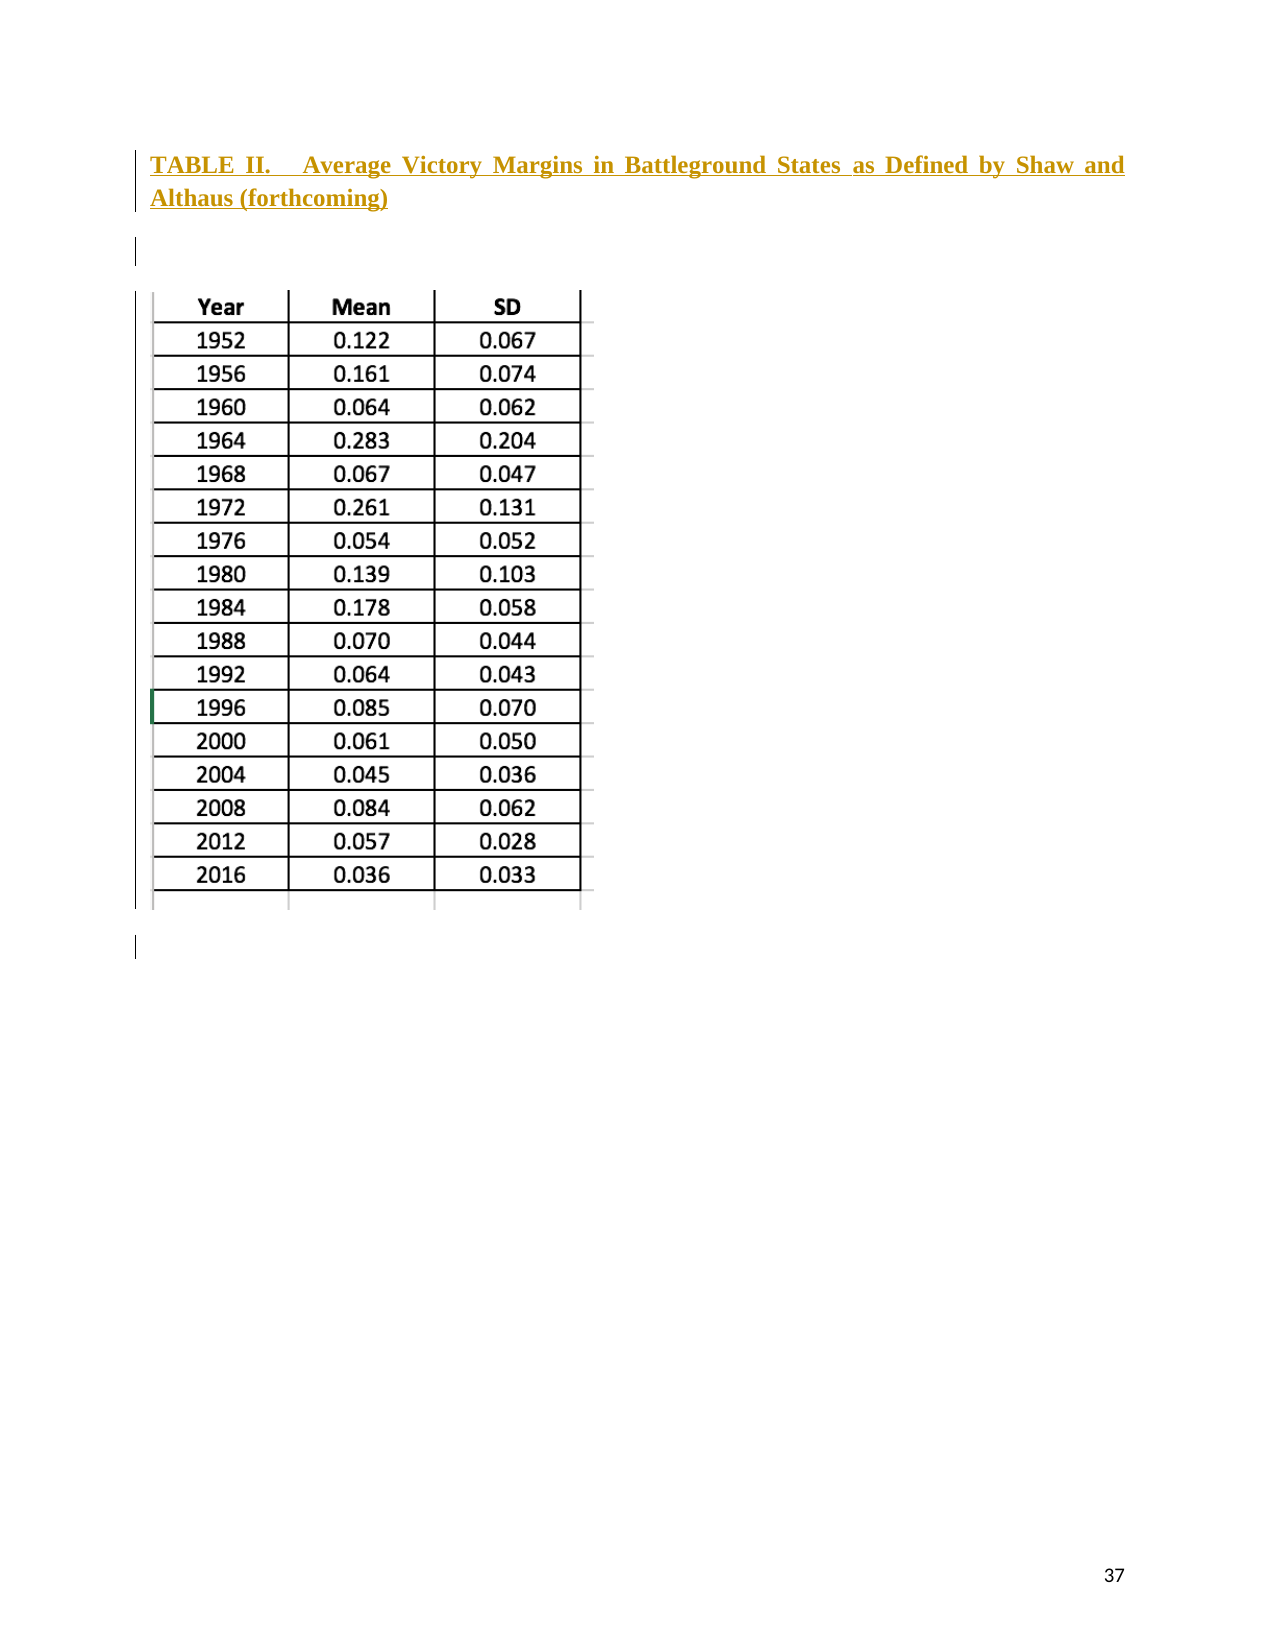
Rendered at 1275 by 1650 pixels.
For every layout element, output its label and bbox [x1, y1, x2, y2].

picture [150, 290, 594, 910]
